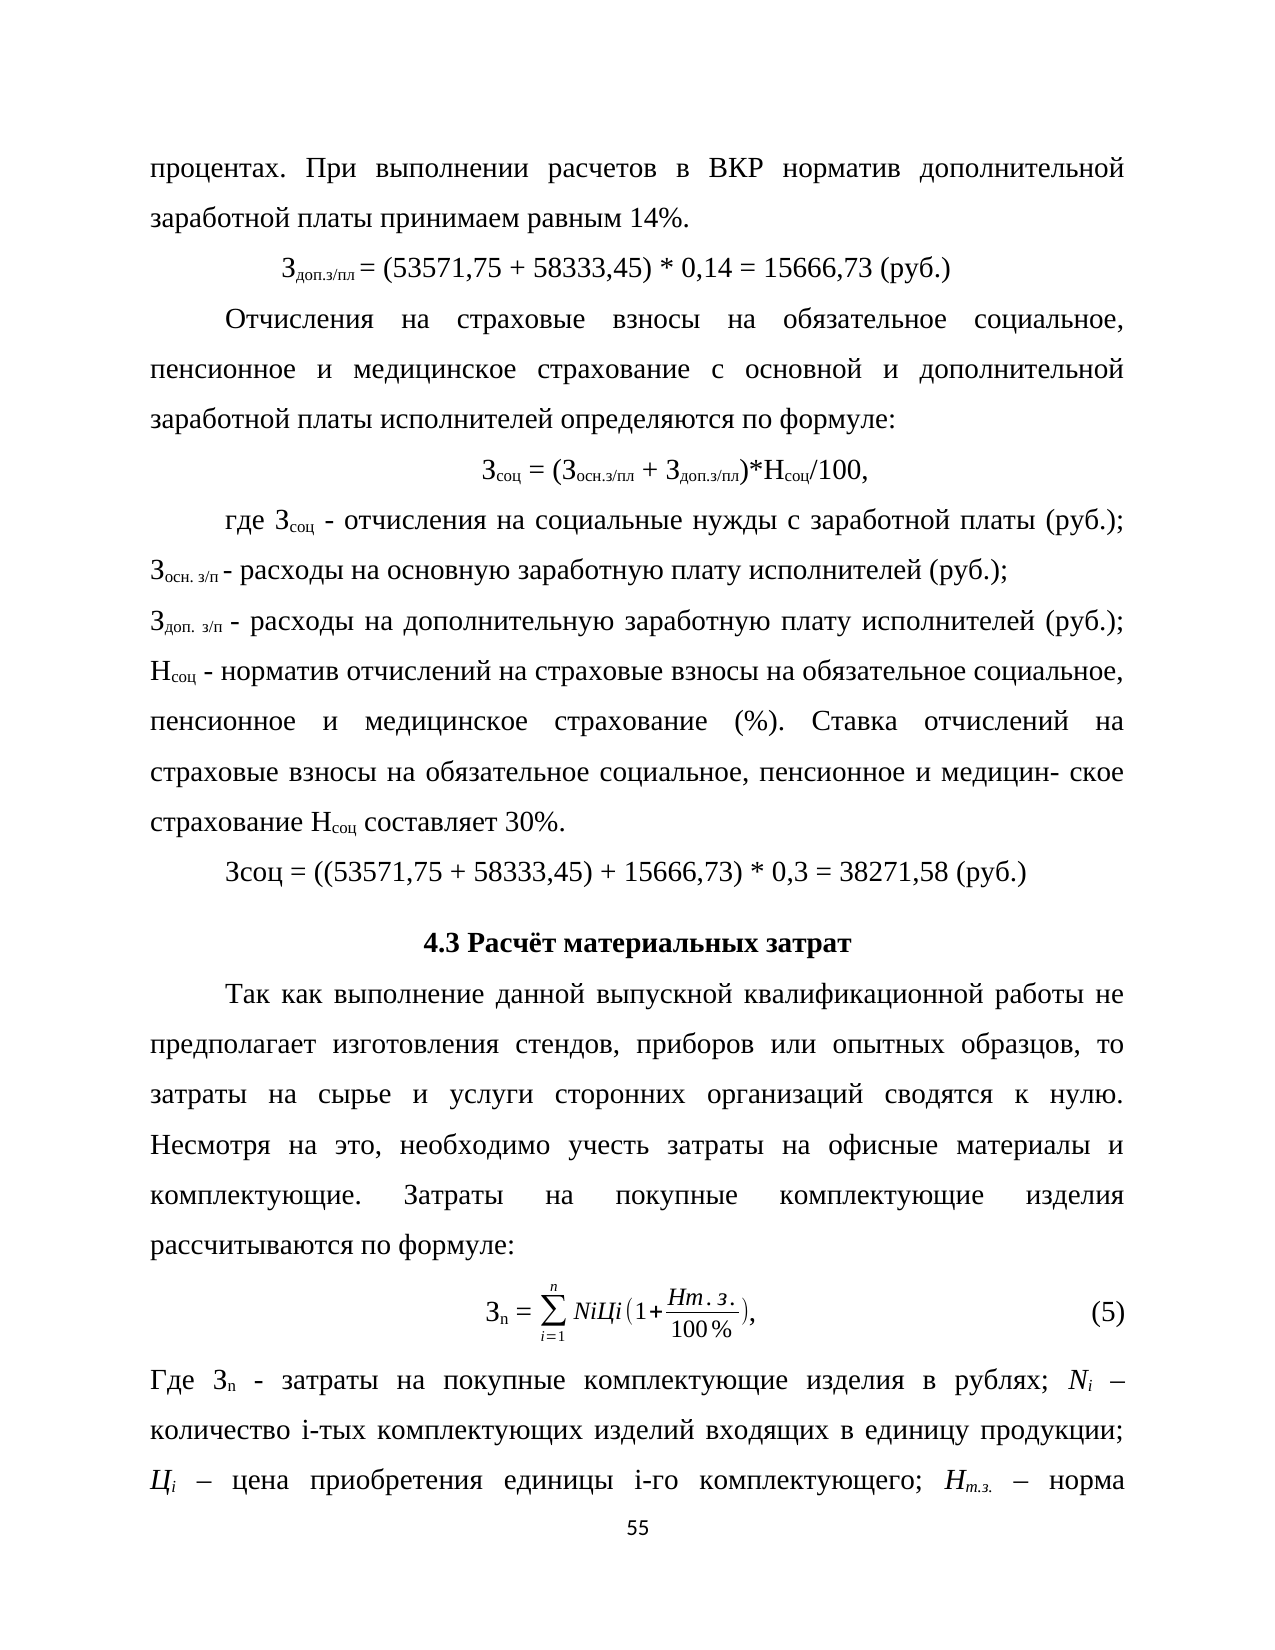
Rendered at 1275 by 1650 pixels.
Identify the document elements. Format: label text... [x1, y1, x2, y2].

text Зсоц = (Зосн.з/пл + Здоп.з/пл)*Нсоц/100, [150, 452, 1125, 485]
text Отчисления на страховые взносы на обязательное социальное, пенсионное и медицинское страхование с основной и дополнительной заработной платы исполнителей определяются по формуле: [150, 301, 1125, 435]
text Здоп. з/п - расходы на дополнительную заработную плату исполнителей (руб.); Нсоц - норматив отчислений на страховые взносы на обязательное социальное, пенсионное и медицинское страхование (%). Ставка отчислений на страховые взносы на обязательное социальное, пенсионное и медицин- ское страхование Нсоц составляет 30%. [150, 603, 1125, 838]
text где Зсоц - отчисления на социальные нужды с заработной платы (руб.); Зосн. з/п - расходы на основную заработную плату исполнителей (руб.); [150, 502, 1125, 586]
text Так как выполнение данной выпускной квалификационной работы не предполагает изготовления стендов, приборов или опытных образцов, то затраты на сырье и услуги сторонних организаций сводятся к нулю. Несмотря на это, необходимо учесть затраты на офисные материалы и комплектующие. Затраты на покупные комплектующие изделия рассчитываются по формуле: [150, 976, 1125, 1261]
text Зn = , (5) [150, 1278, 1125, 1345]
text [150, 150, 1125, 234]
text 4.3 Расчёт материальных затрат [150, 926, 1125, 959]
text Здоп.з/пл = (53571,75 + 58333,45) * 0,14 = 15666,73 (руб.) [150, 251, 1125, 284]
text Зсоц = ((53571,75 + 58333,45) + 15666,73) * 0,3 = 38271,58 (руб.) [150, 854, 1125, 888]
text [150, 1362, 1125, 1496]
